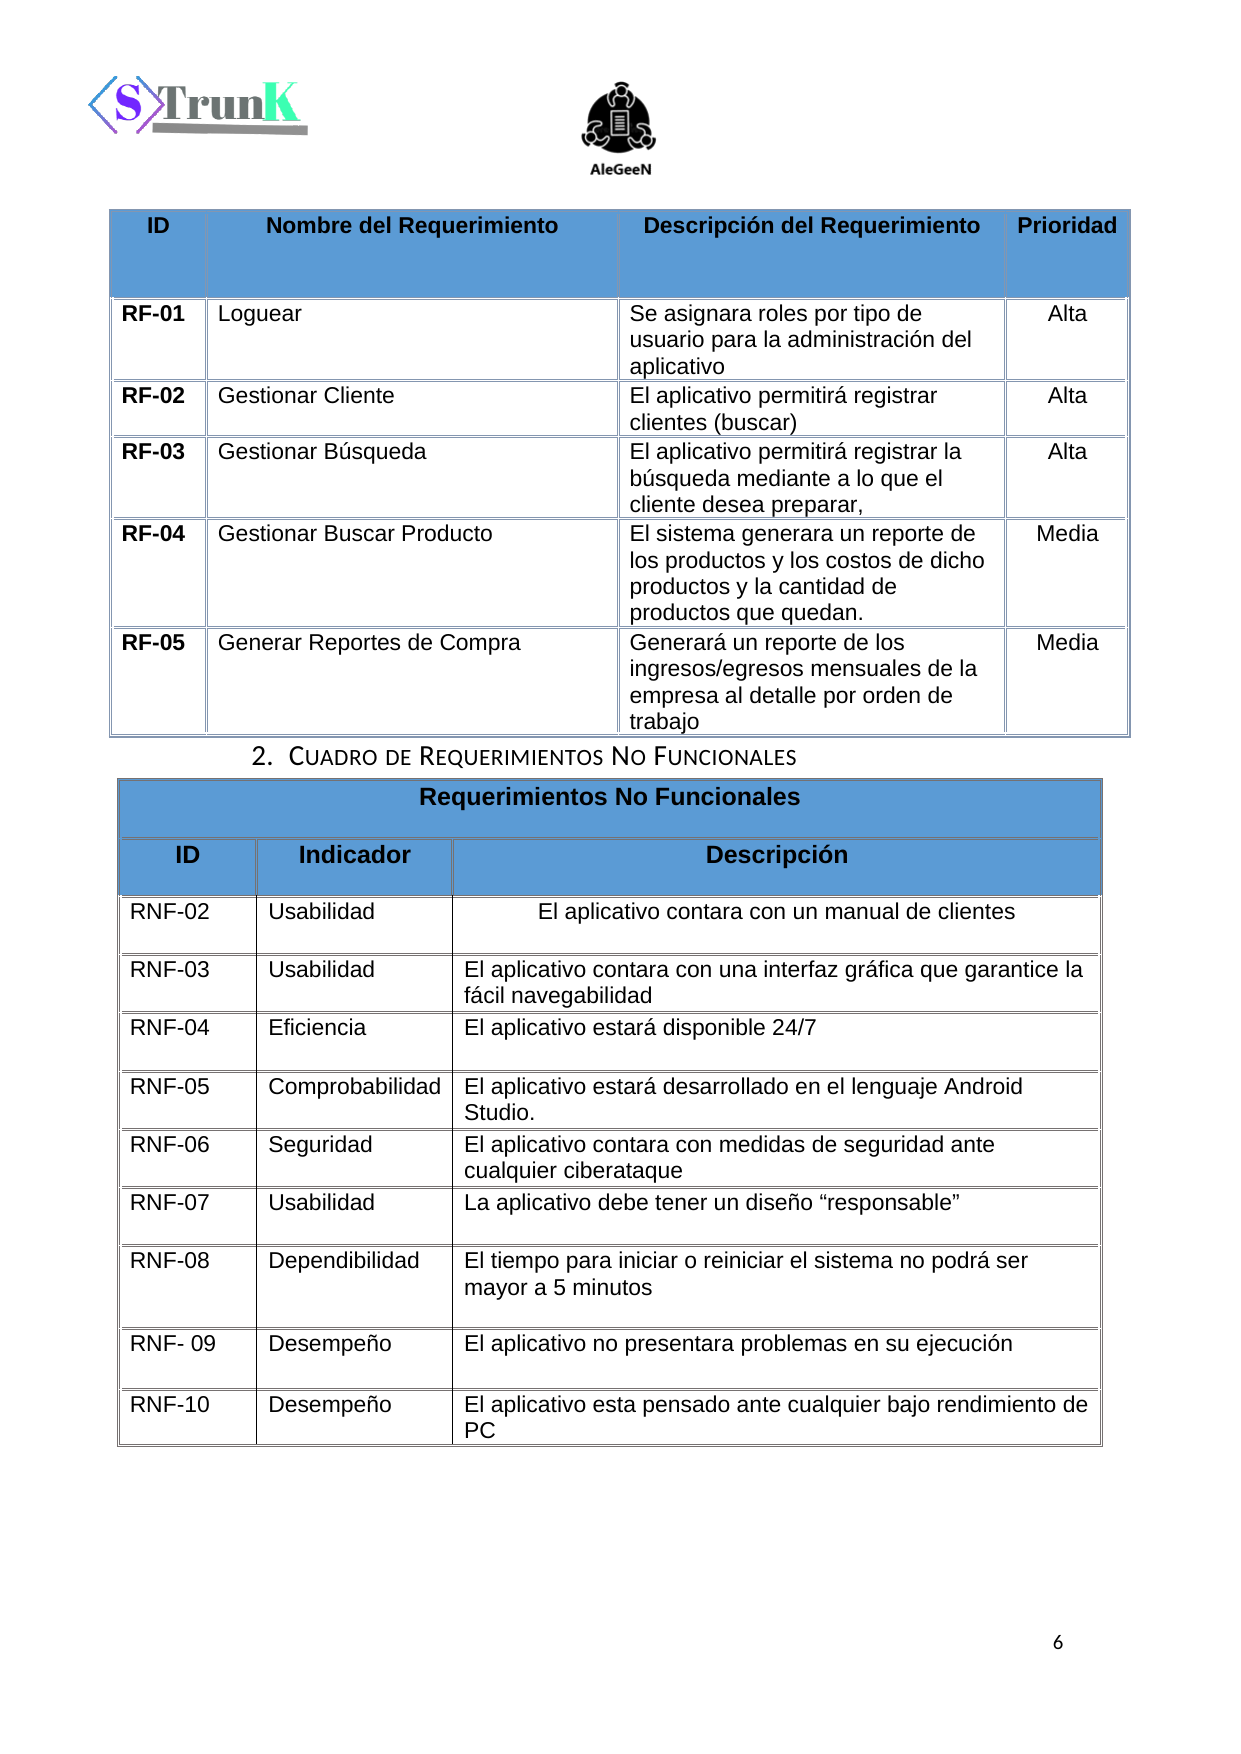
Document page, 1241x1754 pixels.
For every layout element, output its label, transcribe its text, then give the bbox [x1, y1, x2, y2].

table_cell RF-03 [110, 435, 206, 517]
table_cell Se asignara roles por tipo de usuario para la administración del aplicativo [620, 300, 1004, 379]
table_cell Comprobabilidad [257, 1073, 452, 1128]
picture [83, 60, 322, 146]
table_cell Descripción del Requerimiento [618, 210, 1006, 297]
table_cell ID [120, 837, 255, 895]
table_cell Indicador [258, 840, 451, 895]
table_cell Gestionar Cliente [208, 382, 617, 435]
table_cell Dependibilidad [257, 1247, 452, 1327]
table_cell Descripción [454, 837, 1100, 895]
table_cell RNF-06 [120, 1128, 256, 1186]
table_cell Desempeño [257, 1391, 452, 1443]
table_cell Loguear [208, 300, 617, 379]
table_cell RNF- 09 [118, 1327, 256, 1388]
table_cell El aplicativo estará disponible 24/7 [453, 1011, 1102, 1069]
table_cell Usabilidad [257, 956, 452, 1011]
table_cell RF-01 [110, 297, 206, 379]
table_cell RF-02 [110, 379, 206, 435]
table_cell RNF-08 [118, 1244, 256, 1327]
table_cell Desempeño [257, 1330, 452, 1388]
table_cell El aplicativo esta pensado ante cualquier bajo rendimiento de PC [453, 1388, 1100, 1443]
table_cell El sistema generara un reporte de los productos y los costos de dicho productos y la cantidad de productos que quedan. [620, 520, 1004, 626]
table_cell El aplicativo contara con medidas de seguridad ante cualquier ciberataque [453, 1128, 1100, 1186]
table_cell Alta [1006, 379, 1129, 435]
table_cell RNF-02 [120, 895, 256, 953]
table_cell Seguridad [257, 1131, 452, 1186]
table_header Requerimientos No Funcionales [120, 781, 1100, 837]
table_cell RNF-03 [118, 953, 256, 1011]
table_cell La aplicativo debe tener un diseño “responsable” [453, 1186, 1102, 1244]
table_cell El aplicativo contara con una interfaz gráfica que garantice la fácil navegabilidad [453, 953, 1102, 1011]
table_cell Generar Reportes de Compra [206, 629, 618, 734]
table_cell El aplicativo estará desarrollado en el lenguaje Android Studio. [453, 1070, 1100, 1128]
table_cell Media [1006, 626, 1127, 734]
table_cell El tiempo para iniciar o reiniciar el sistema no podrá ser mayor a 5 minutos [453, 1244, 1102, 1327]
table_cell Eficiencia [257, 1014, 452, 1069]
table_cell RNF-07 [118, 1186, 256, 1244]
table_cell RNF-04 [118, 1011, 256, 1069]
picture [568, 73, 673, 184]
table_cell Media [1006, 517, 1129, 626]
table_cell El aplicativo contara con un manual de clientes [453, 895, 1100, 953]
table_cell RNF-05 [120, 1070, 256, 1128]
table_cell Gestionar Buscar Producto [208, 520, 617, 626]
table_cell Usabilidad [257, 898, 452, 953]
table_cell El aplicativo permitirá registrar clientes (buscar) [620, 382, 1004, 435]
table_cell Generará un reporte de los ingresos/egresos mensuales de la empresa al detalle por orden de trabajo [618, 626, 1006, 734]
subtitle Cuadro de Requerimientos No Funcionales [251, 738, 1063, 773]
table_cell Alta [1006, 297, 1129, 379]
table_cell ID [112, 212, 206, 297]
table_cell Alta [1006, 435, 1129, 517]
table_cell Usabilidad [257, 1189, 452, 1244]
table_cell El aplicativo permitirá registrar la búsqueda mediante a lo que el cliente desea preparar, [620, 438, 1004, 517]
table_cell Prioridad [1006, 212, 1127, 297]
table_cell El aplicativo no presentara problemas en su ejecución [453, 1327, 1102, 1388]
table_cell RF-05 [112, 626, 206, 734]
table_cell Gestionar Búsqueda [208, 438, 617, 517]
table_cell RF-04 [110, 517, 206, 626]
table_cell RNF-10 [120, 1388, 256, 1443]
table_cell Nombre del Requerimiento [206, 212, 618, 297]
